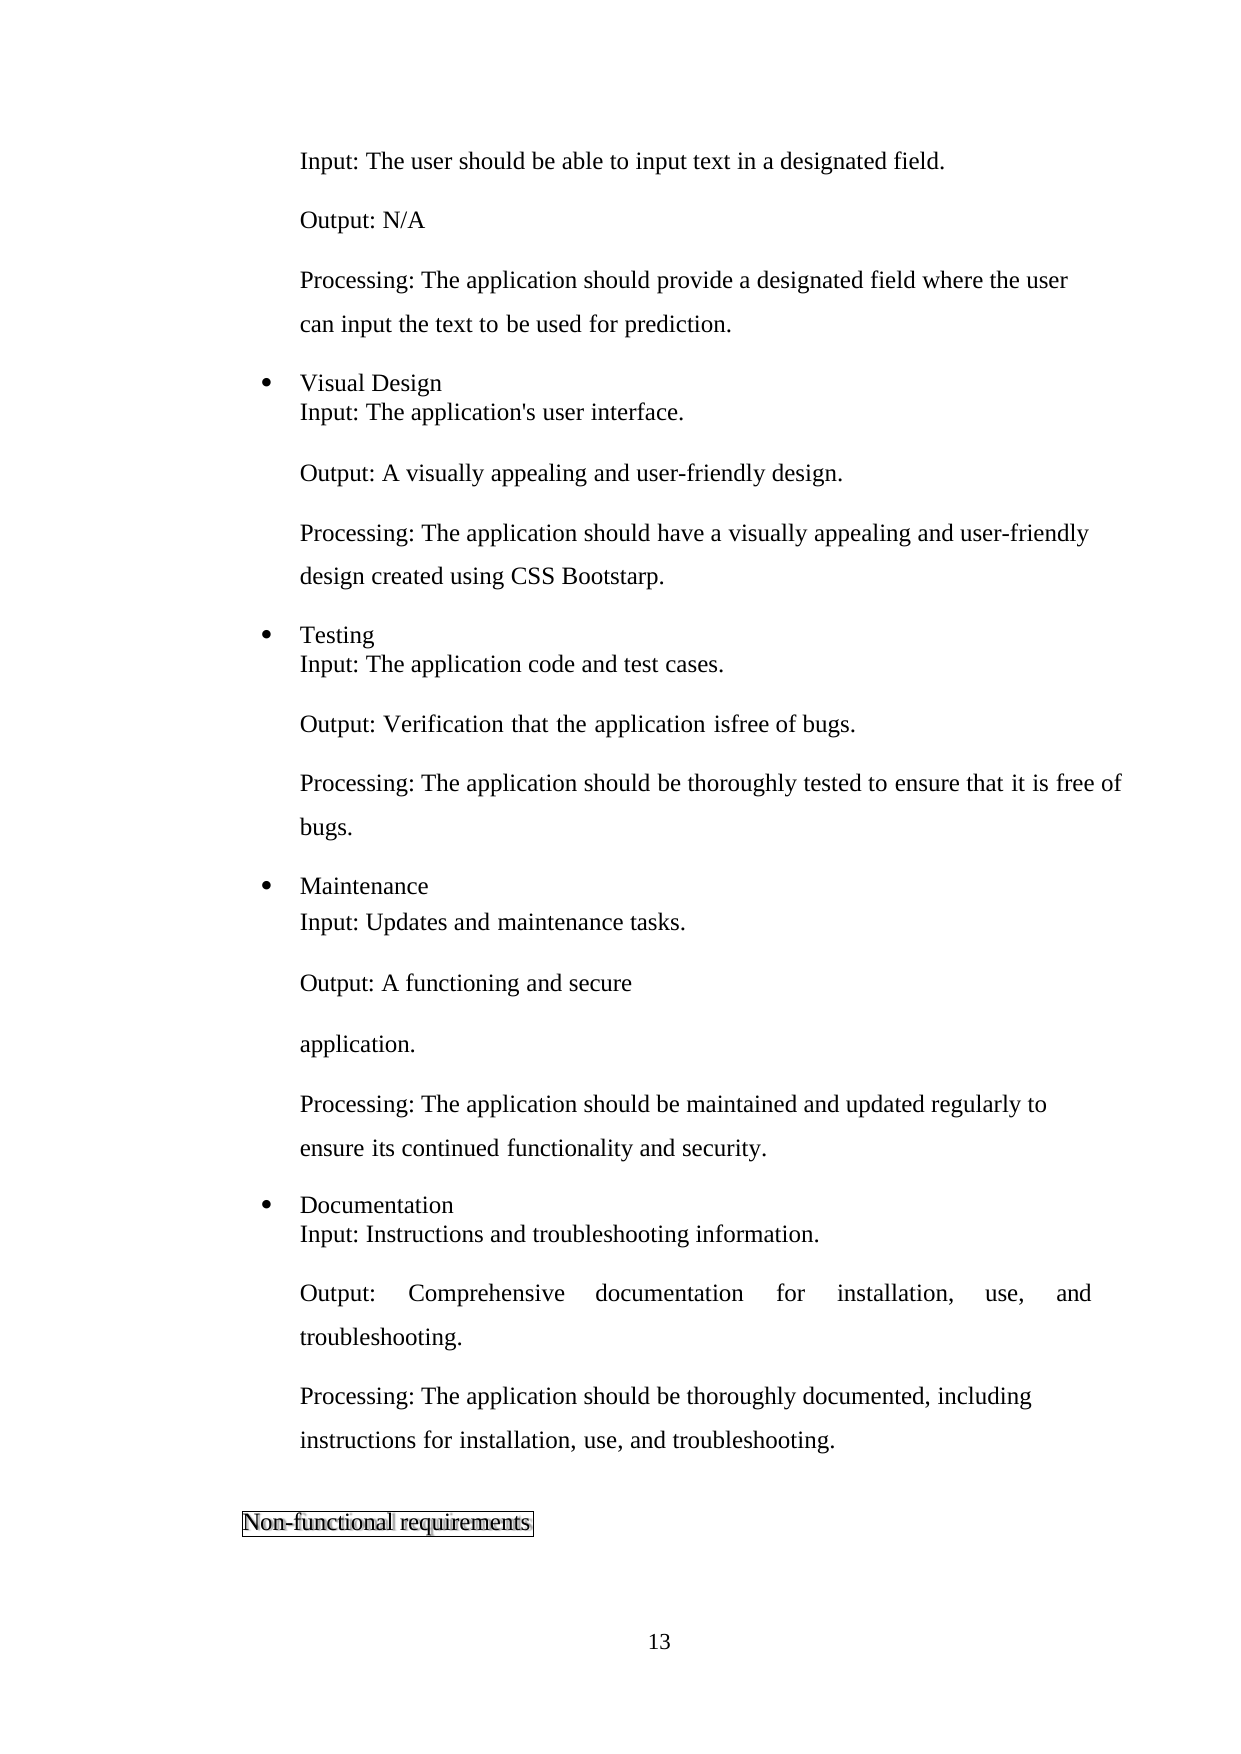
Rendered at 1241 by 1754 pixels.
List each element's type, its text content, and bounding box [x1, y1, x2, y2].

list Testing [262, 619, 1155, 650]
text Processing: The application should be maintained and updated regularly to ensure its continued functionality and security. [299, 1089, 1049, 1161]
text Processing: The application should be thoroughly tested to ensure that it is free of bugs. [299, 768, 1128, 840]
list Visual Design [262, 368, 1155, 398]
text Processing: The application should have a visually appealing and user-friendly design created using CSS Bootstarp. [299, 518, 1128, 590]
picture [243, 1512, 533, 1536]
text Input: The application code and test cases. [299, 650, 1155, 678]
list Documentation [262, 1191, 1155, 1219]
text Processing: The application should be thoroughly documented, including instructions for installation, use, and troubleshooting. [299, 1381, 1128, 1453]
list Maintenance [262, 871, 1155, 900]
text Input: The user should be able to input text in a designated field. Output: N/A [299, 146, 1013, 234]
text Output: Comprehensive documentation for installation, use, and troubleshooting. [299, 1278, 1091, 1351]
text Input: Updates and maintenance tasks. Output: A functioning and secure application. [299, 907, 752, 1057]
text Input: Instructions and troubleshooting information. [299, 1219, 1155, 1248]
text Output: A visually appealing and user-friendly design. [299, 458, 1155, 487]
text Output: Verification that the application isfree of bugs. [299, 709, 1155, 738]
text Processing: The application should provide a designated field where the user can input the text to be used for prediction. [299, 266, 1100, 338]
text Input: The application's user interface. [299, 398, 1155, 427]
